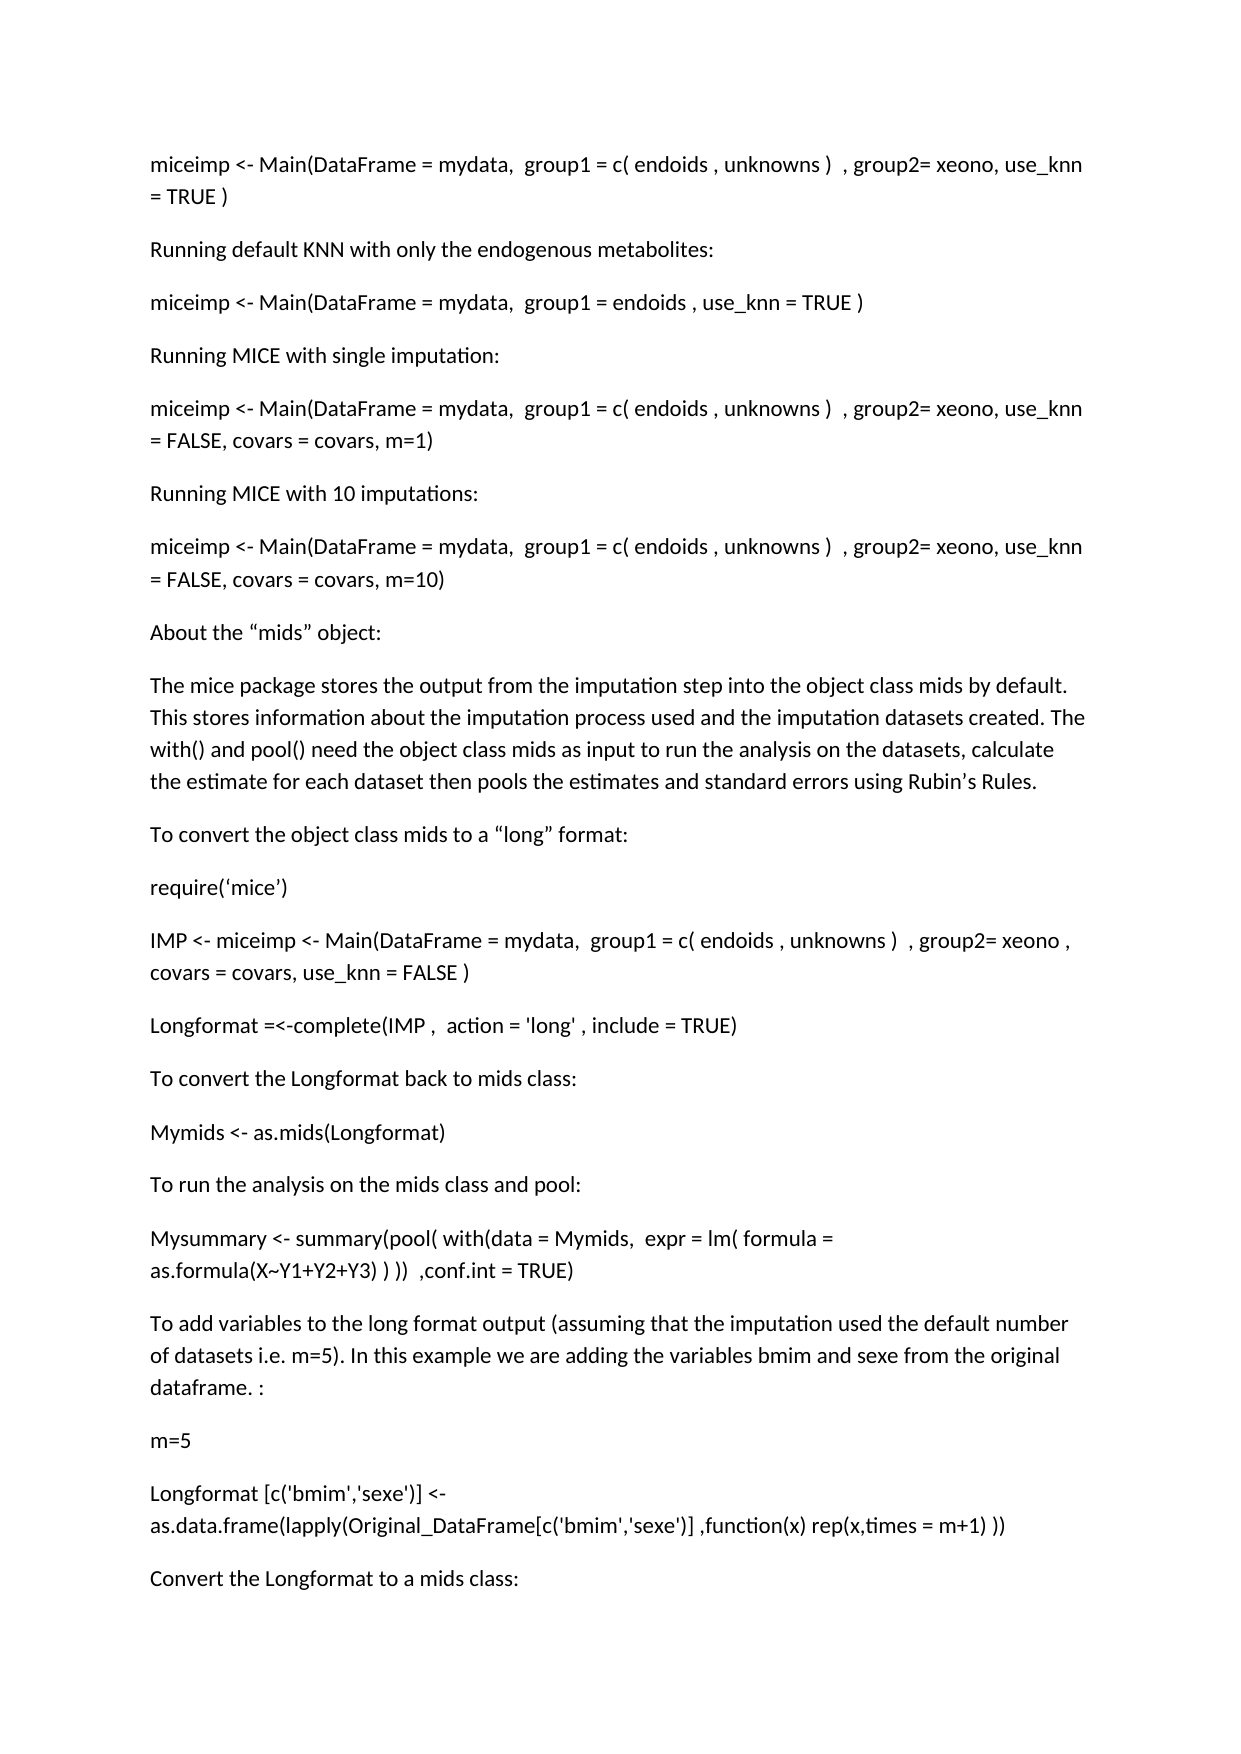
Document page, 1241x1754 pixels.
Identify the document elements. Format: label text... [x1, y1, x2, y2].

text Longformat =<-complete(IMP , action = 'long' , include = TRUE) [150, 1012, 1090, 1039]
text Mymids <- as.mids(Longformat) [150, 1118, 1090, 1146]
text miceimp <- Main(DataFrame = mydata, group1 = endoids , use_knn = TRUE ) [150, 288, 1090, 316]
text Running MICE with single imputation: [150, 341, 1090, 369]
text Longformat [c('bmim','sexe')] <- as.data.frame(lapply(Original_DataFrame[c('bmim','sexe')] ,function(x) rep(x,times = m+1) )) [150, 1479, 1090, 1539]
text miceimp <- Main(DataFrame = mydata, group1 = c( endoids , unknowns ) , group2= xeono, use_knn = TRUE ) [150, 150, 1090, 210]
text To convert the object class mids to a “long” format: [150, 820, 1090, 848]
text To add variables to the long format output (assuming that the imputation used the default number of datasets i.e. m=5). In this example we are adding the variables bmim and sexe from the original dataframe. : [150, 1309, 1090, 1401]
text Running default KNN with only the endogenous metabolites: [150, 235, 1090, 263]
text To convert the Longformat back to mids class: [150, 1064, 1090, 1093]
text The mice package stores the output from the imputation step into the object class mids by default. This stores information about the imputation process used and the imputation datasets created. The with() and pool() need the object class mids as input to run the analysis on the datasets, calculate the estimate for each dataset then pools the estimates and standard errors using Rubin’s Rules. [150, 671, 1090, 795]
text IMP <- miceimp <- Main(DataFrame = mydata, group1 = c( endoids , unknowns ) , group2= xeono , covars = covars, use_knn = FALSE ) [150, 926, 1090, 987]
text Running MICE with 10 imputations: [150, 479, 1090, 507]
text miceimp <- Main(DataFrame = mydata, group1 = c( endoids , unknowns ) , group2= xeono, use_knn = FALSE, covars = covars, m=10) [150, 532, 1090, 593]
text Convert the Longformat to a mids class: [150, 1564, 1090, 1592]
text require(‘mice’) [150, 873, 1090, 901]
text miceimp <- Main(DataFrame = mydata, group1 = c( endoids , unknowns ) , group2= xeono, use_knn = FALSE, covars = covars, m=1) [150, 394, 1090, 454]
text m=5 [150, 1426, 1090, 1454]
text To run the analysis on the mids class and pool: [150, 1171, 1090, 1199]
text Mysummary <- summary(pool( with(data = Mymids, expr = lm( formula = as.formula(X~Y1+Y2+Y3) ) )) ,conf.int = TRUE) [150, 1224, 1090, 1284]
text About the “mids” object: [150, 618, 1090, 646]
